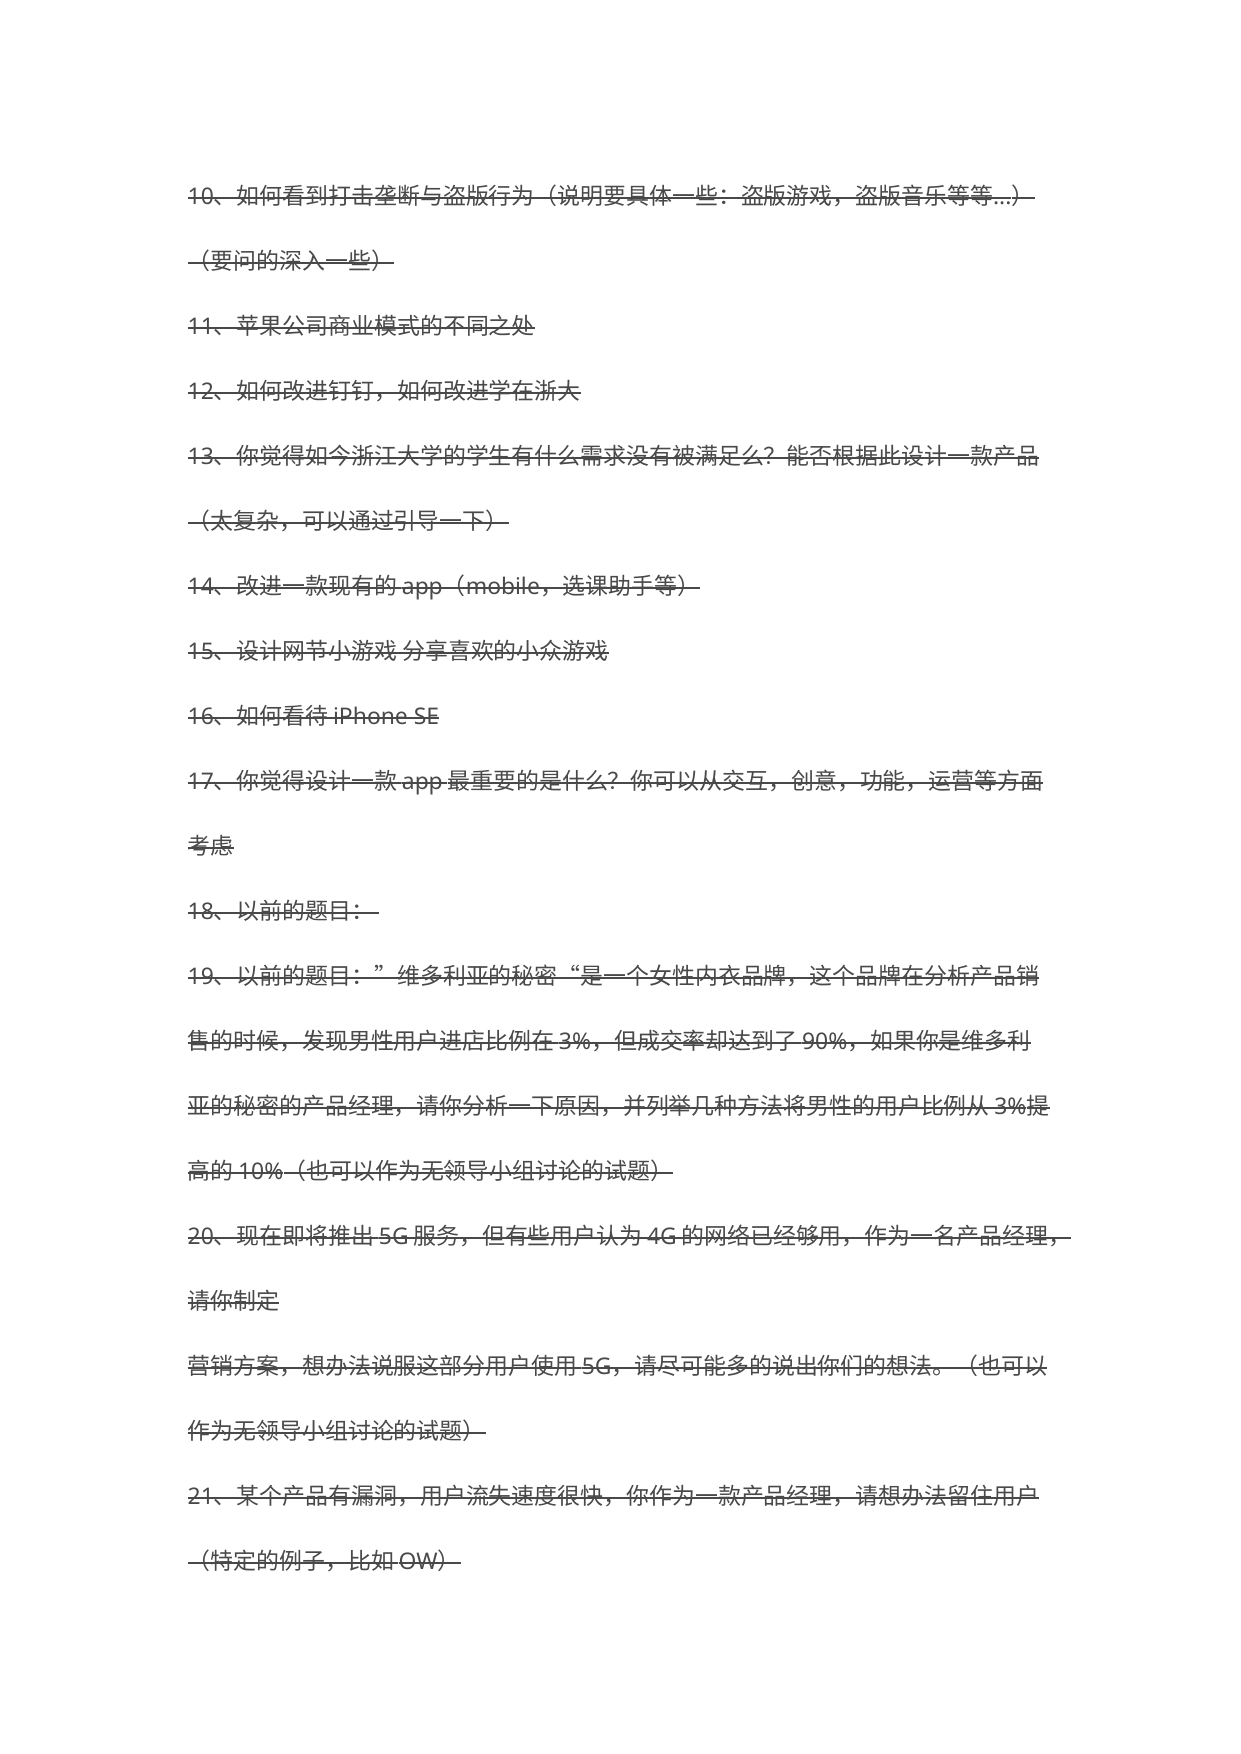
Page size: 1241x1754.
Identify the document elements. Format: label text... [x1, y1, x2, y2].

text 17、你觉得设计一款app最重要的是什么？你可以从交互，创意，功能，运营等方面考虑 [187, 747, 1053, 877]
text 12、如何改进钉钉，如何改进学在浙大 [187, 357, 1053, 422]
text 营销方案，想办法说服这部分用户使用5G，请尽可能多的说出你们的想法。（也可以作为无领导小组讨论的试题） [187, 1332, 1053, 1462]
text 19、以前的题目：”维多利亚的秘密“是一个女性内衣品牌，这个品牌在分析产品销售的时候，发现男性用户进店比例在3%，但成交率却达到了90%，如果你是维多利亚的秘密的产品经理，请你分析一下原因，并列举几种方法将男性的用户比例从3%提高的10%（也可以作为无领导小组讨论的试题） [187, 942, 1053, 1202]
text 13、你觉得如今浙江大学的学生有什么需求没有被满足么？能否根据此设计一款产品（太复杂，可以通过引导一下） [187, 422, 1053, 552]
text 21、某个产品有漏洞，用户流失速度很快，你作为一款产品经理，请想办法留住用户（特定的例子，比如OW） [187, 1462, 1053, 1592]
text 10、如何看到打击垄断与盗版行为（说明要具体一些：盗版游戏，盗版音乐等等...）（要问的深入一些） [187, 162, 1053, 292]
text 16、如何看待iPhone SE [187, 682, 1053, 747]
text 18、以前的题目： [187, 877, 1053, 942]
text 20、现在即将推出5G服务，但有些用户认为4G的网络已经够用，作为一名产品经理，请你制定 [187, 1238, 1053, 1332]
text 20、现在即将推出5G服务，但有些用户认为4G的网络已经够用，作为一名产品经理，请你制定 [187, 1202, 1053, 1237]
text 15、设计网节小游戏 分享喜欢的小众游戏 [187, 617, 1053, 682]
text 11、苹果公司商业模式的不同之处 [187, 292, 1053, 357]
text 14、改进一款现有的app（mobile，选课助手等） [187, 552, 1053, 617]
